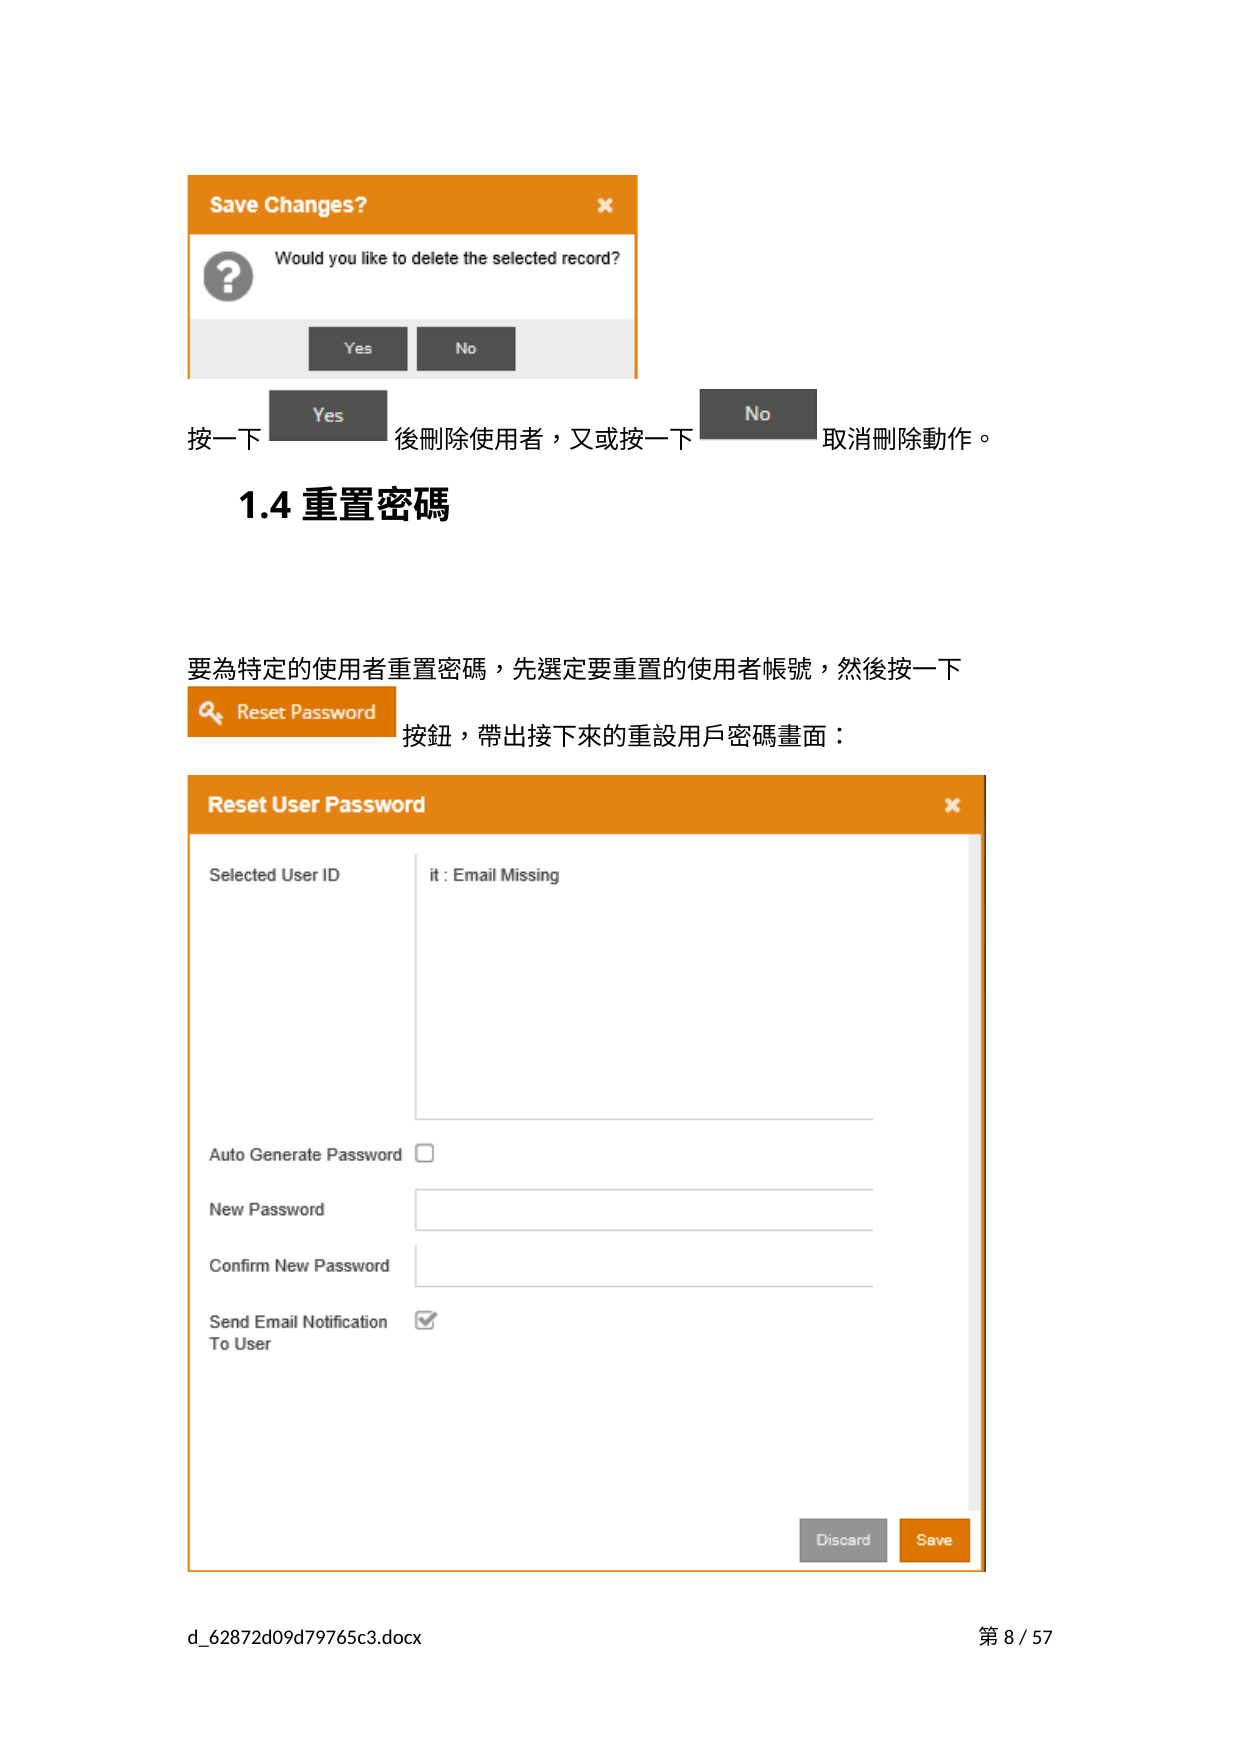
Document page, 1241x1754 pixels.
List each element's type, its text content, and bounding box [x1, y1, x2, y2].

picture [268, 389, 389, 441]
subtitle 1.4 重置密碼 [237, 464, 1053, 539]
picture [187, 175, 638, 379]
text 按一下 後刪除使用者，又或按一下 取消刪除動作。 [187, 389, 1053, 464]
picture [187, 775, 986, 1572]
picture [187, 686, 398, 737]
text 要為特定的使用者重置密碼，先選定要重置的使用者帳號，然後按一下 按鈕，帶出接下來的重設用戶密碼畫面： [187, 648, 1053, 761]
picture [699, 389, 817, 441]
